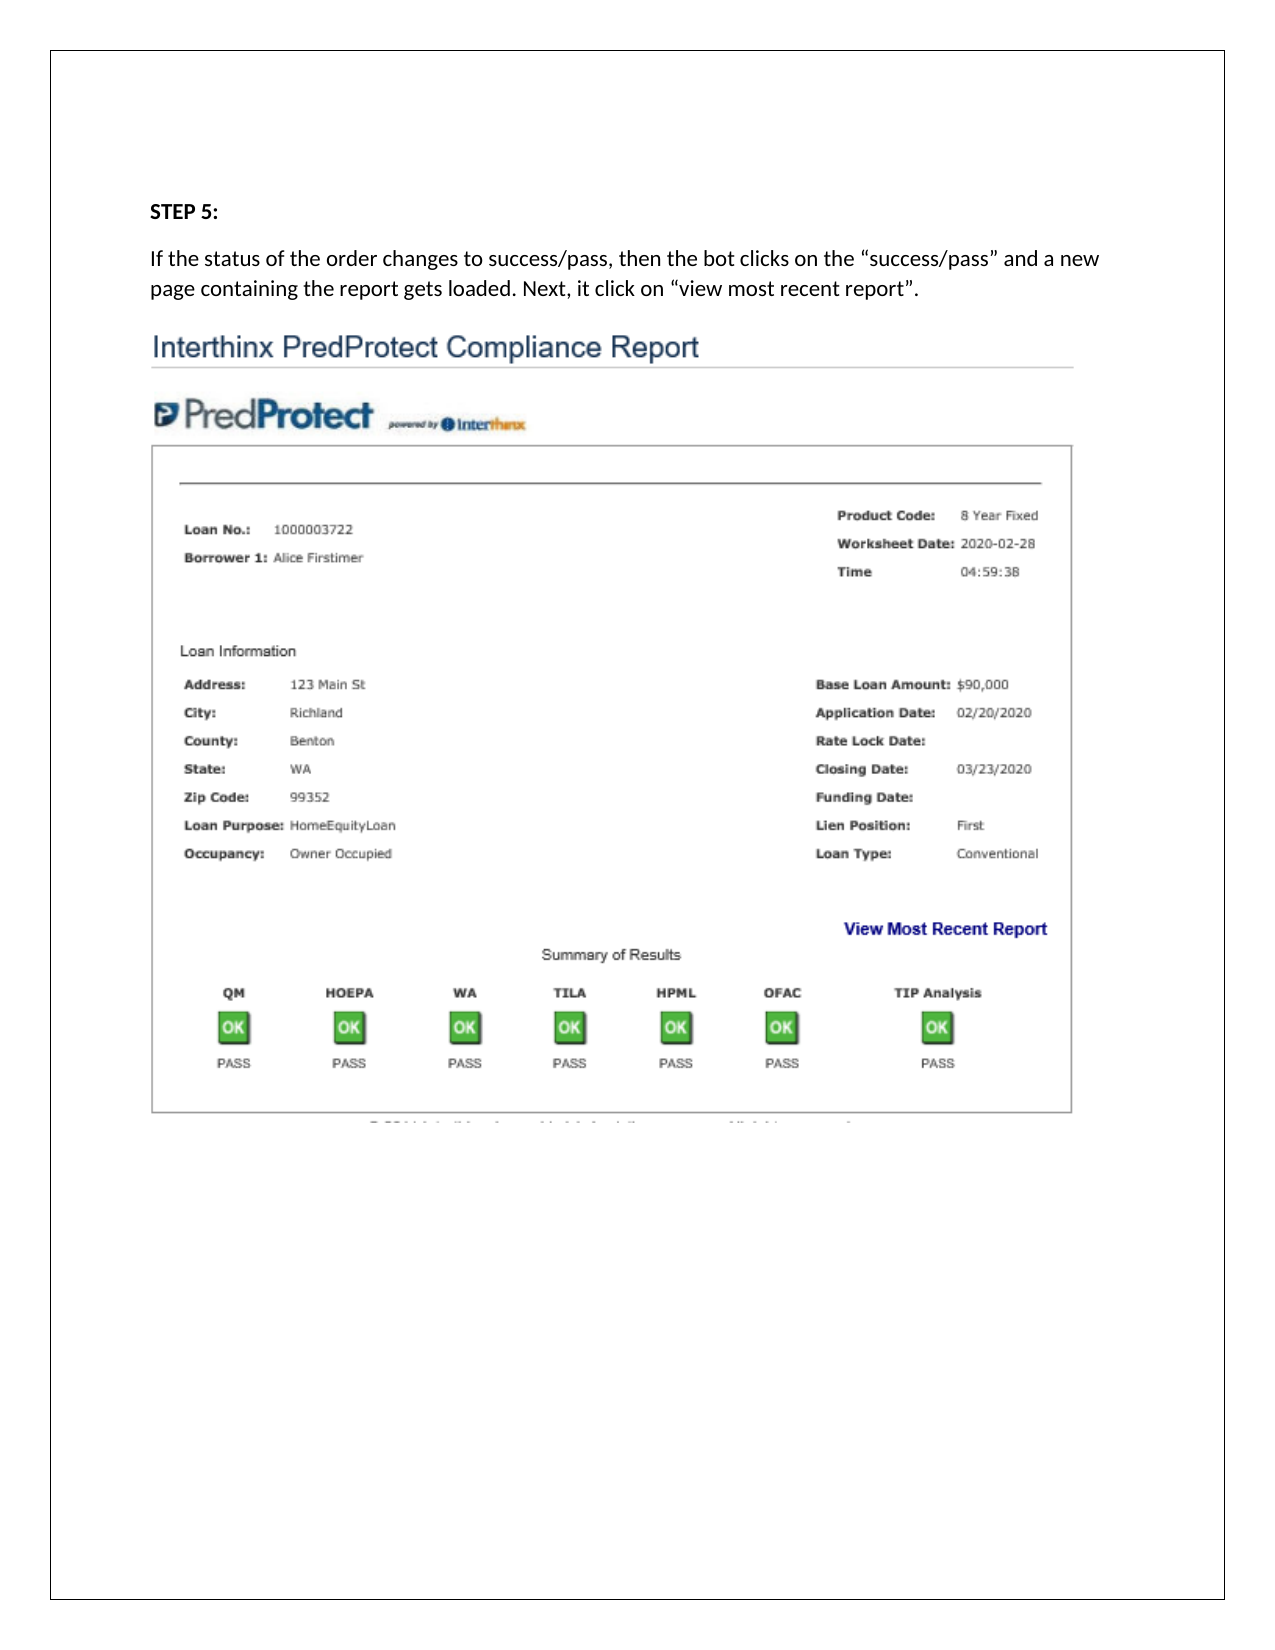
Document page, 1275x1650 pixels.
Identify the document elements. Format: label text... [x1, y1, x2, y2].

picture [150, 320, 1074, 1123]
text STEP 5: [150, 197, 1125, 225]
text If the status of the order changes to success/pass, then the bot clicks on the “success/pass” and a new page containing the report gets loaded. Next, it click on “view most recent report”. [150, 244, 1125, 302]
